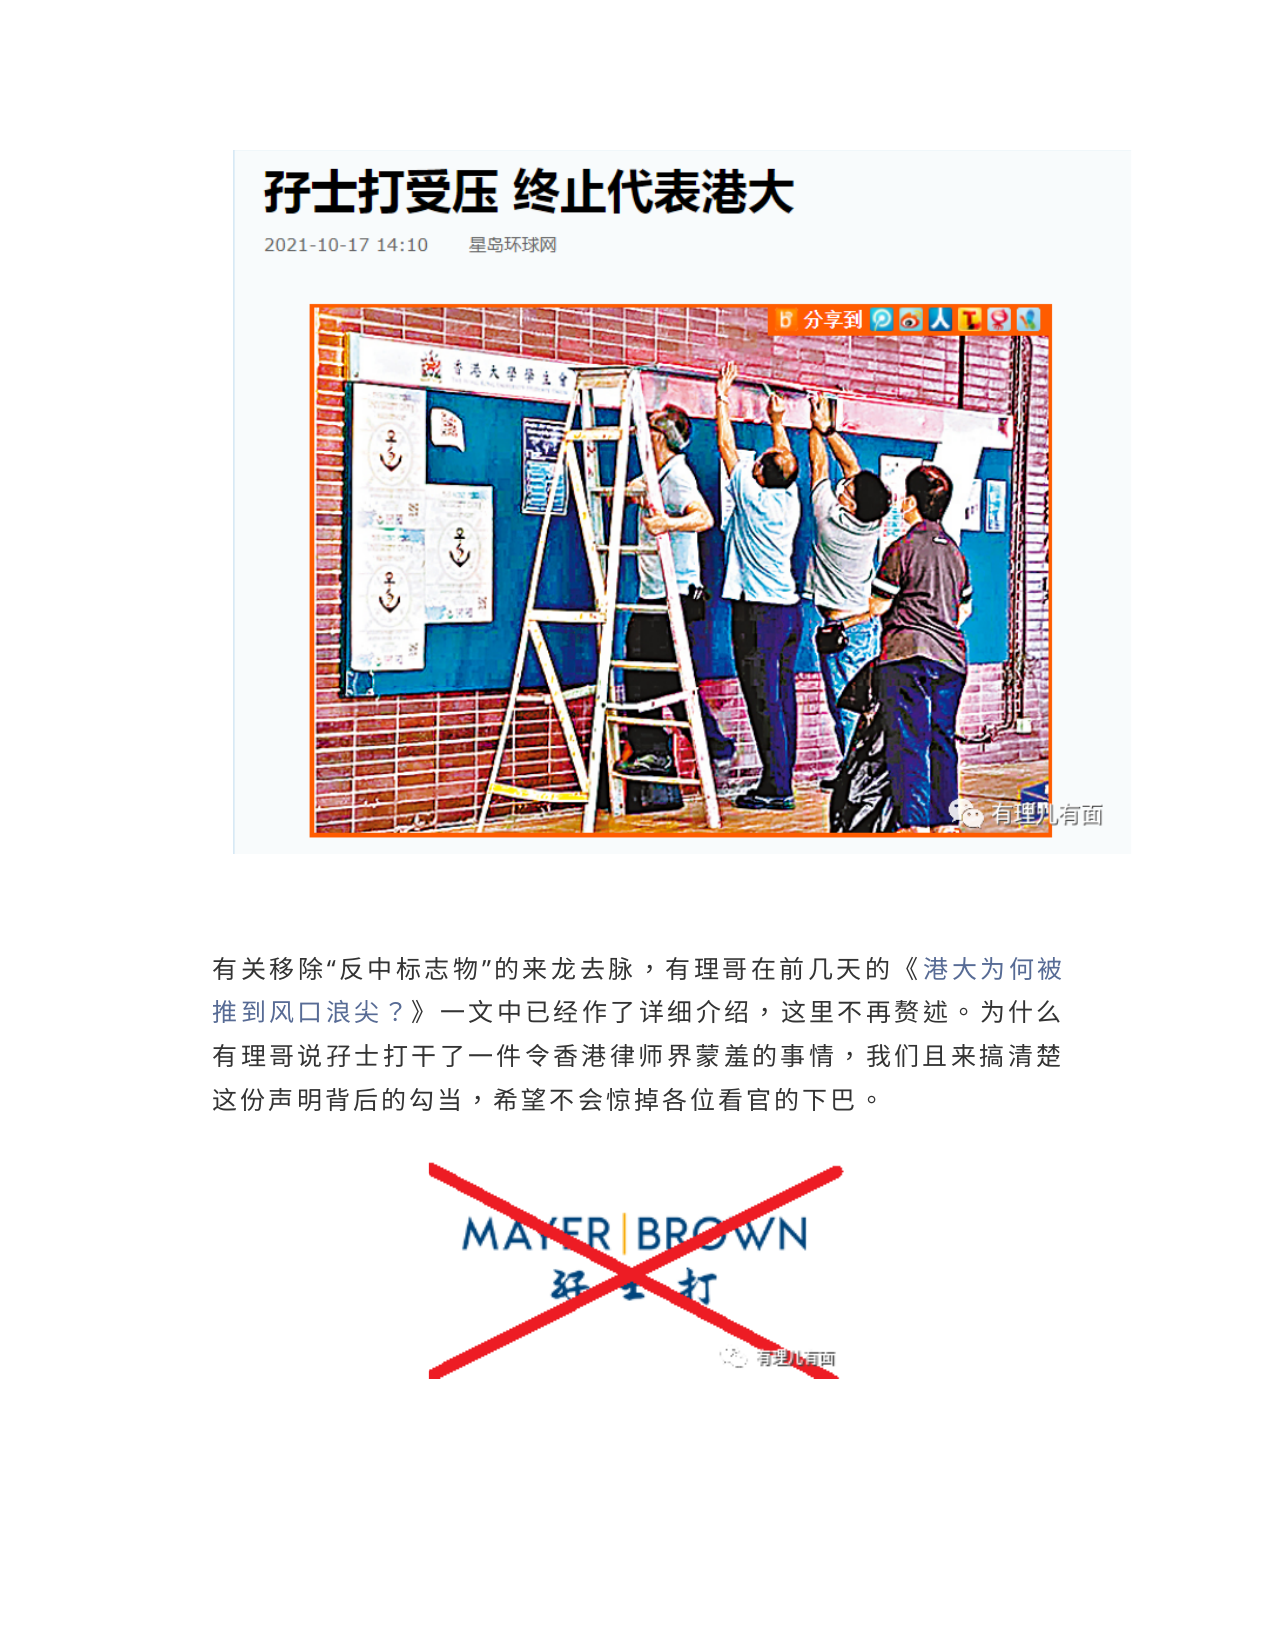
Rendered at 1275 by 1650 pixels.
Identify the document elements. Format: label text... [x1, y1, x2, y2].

text 有关移除“反中标志物”的来龙去脉，有理哥在前几天的《港大为何被推到风口浪尖？》一文中已经作了详细介绍，这里不再赘述。为什么有理哥说孖士打干了一件令香港律师界蒙羞的事情，我们且来搞清楚这份声明背后的勾当，希望不会惊掉各位看官的下巴。 [212, 942, 1062, 1117]
picture [428, 1160, 847, 1379]
picture [231, 150, 1132, 854]
